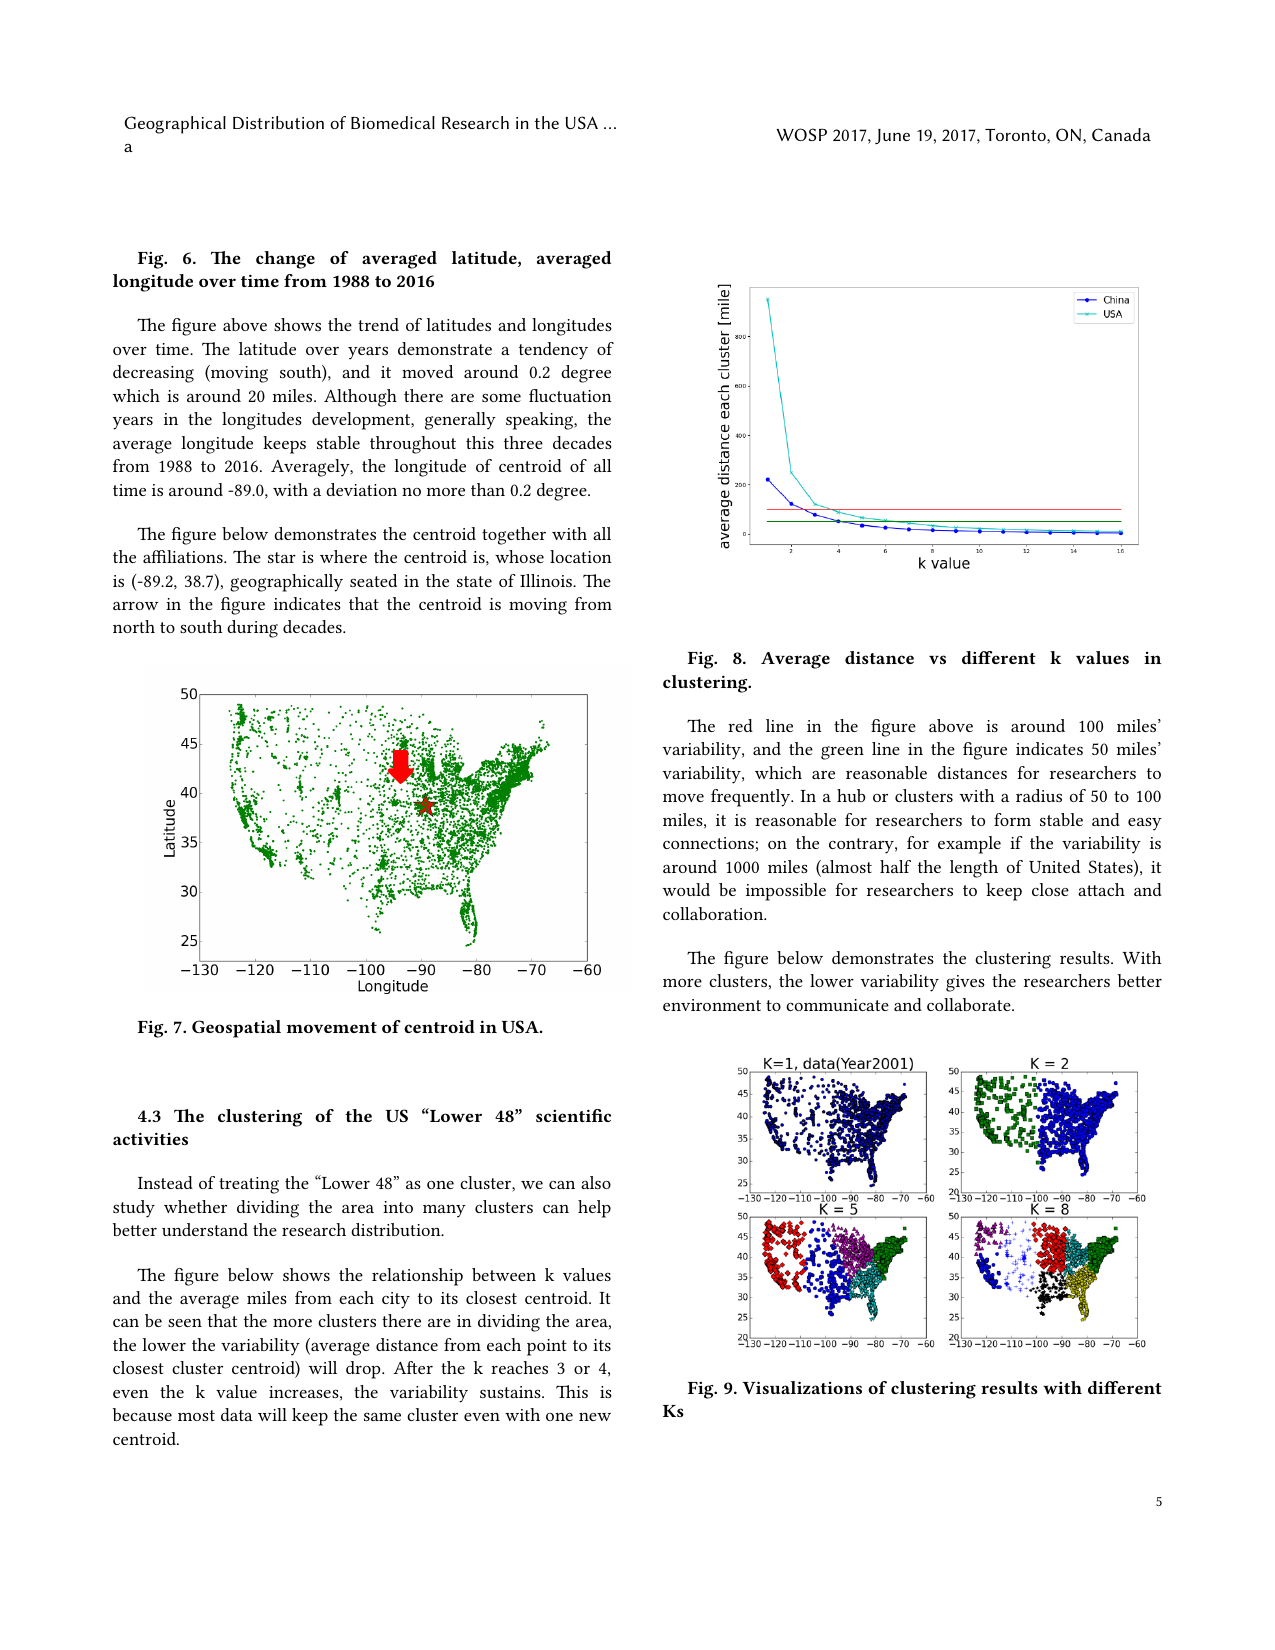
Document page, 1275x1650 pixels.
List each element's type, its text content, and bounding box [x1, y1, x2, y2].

text Fig. 8. Average distance vs different k values in clustering. [662, 648, 1162, 693]
text The figure below demonstrates the clustering results. With more clusters, the lower variability gives the researchers better environment to communicate and collaborate. [662, 947, 1162, 1016]
text The red line in the figure above is around 100 miles’ variability, and the green line in the figure indicates 50 miles’ variability, which are reasonable distances for researchers to move frequently. In a hub or clusters with a radius of 50 to 100 miles, it is reasonable for researchers to form stable and easy connections; on the contrary, for example if the variability is around 1000 miles (almost half the length of United States), it would be impossible for researchers to keep close attach and collaboration. [662, 716, 1162, 924]
text Fig. 6. The change of averaged latitude, averaged longitude over time from 1988 to 2016 [112, 247, 612, 292]
text Instead of treating the “Lower 48” as one cluster, we can also study whether dividing the area into many clusters can help better understand the research distribution. [112, 1173, 612, 1241]
text The figure below demonstrates the centroid together with all the affiliations. The star is where the centroid is, whose location is (-89.2, 38.7), geographically seated in the state of Illinois. The arrow in the figure indicates that the centroid is moving from north to south during decades. [112, 523, 612, 638]
picture [687, 247, 1188, 581]
text Fig. 7. Geospatial movement of centroid in USA. [112, 1017, 612, 1038]
picture [687, 1038, 1187, 1355]
text The figure below shows the relationship between k values and the average miles from each city to its closest centroid. It can be seen that the more clusters there are in dividing the area, the lower the variability (average distance from each point to its closest cluster centroid) will drop. After the k reaches 3 or 4, even the k value increases, the variability sustains. This is because most data will keep the same cluster even with one new centroid. [112, 1264, 612, 1449]
picture [137, 661, 637, 994]
text The figure above shows the trend of latitudes and longitudes over time. The latitude over years demonstrate a tendency of decreasing (moving south), and it moved around 0.2 degree which is around 20 miles. Although there are some fluctuation years in the longitudes development, generally speaking, the average longitude keeps stable throughout this three decades from 1988 to 2016. Averagely, the longitude of centroid of all time is around -89.0, with a deviation no more than 0.2 degree. [112, 315, 612, 501]
text Fig. 9. Visualizations of clustering results with different Ks [662, 1378, 1162, 1422]
text 4.3 The clustering of the US “Lower 48” scientific activities [112, 1105, 612, 1150]
